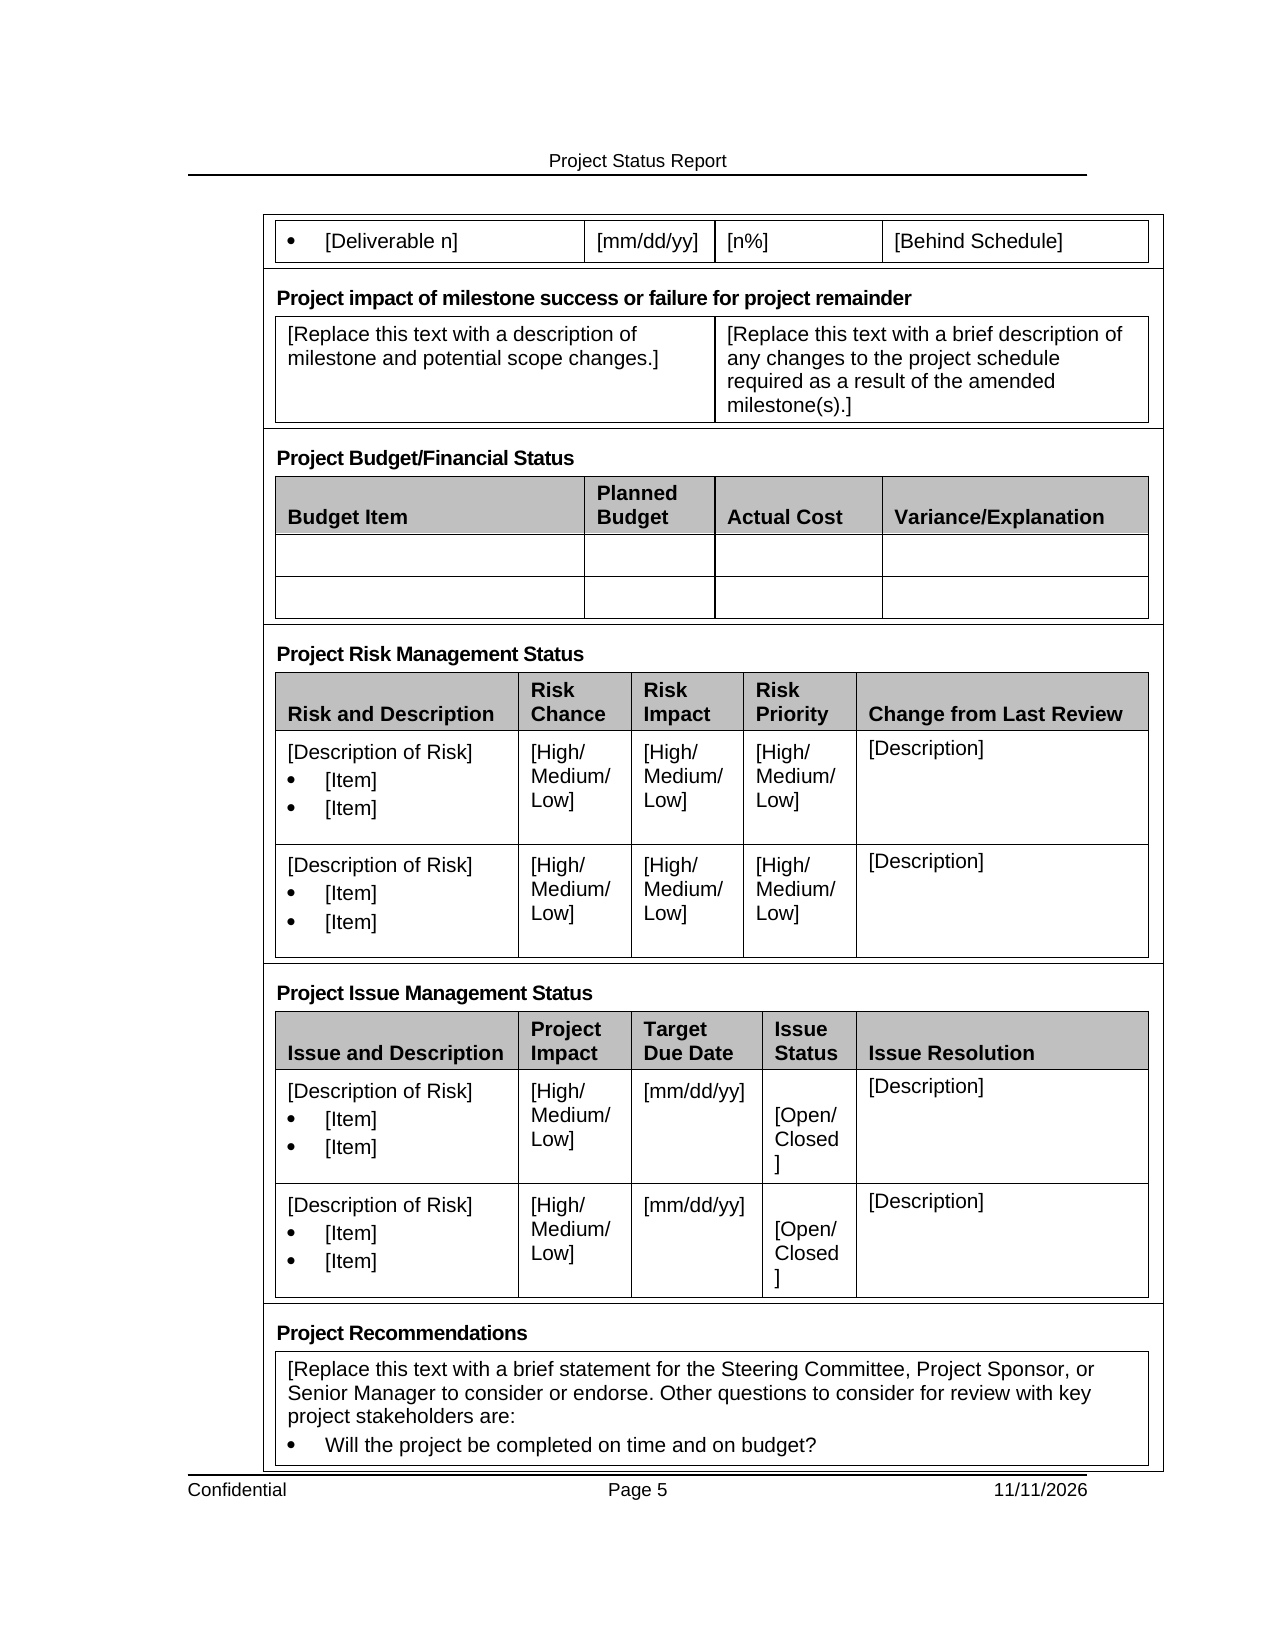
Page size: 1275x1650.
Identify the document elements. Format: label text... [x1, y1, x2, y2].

table_cell Project impact of milestone success or failure for project remainder [264, 269, 1163, 427]
table_cell Project Risk Management Status [264, 625, 1163, 963]
table_cell Project Budget/Financial Status [264, 429, 1163, 624]
table_cell Project Issue Management Status [264, 964, 1163, 1303]
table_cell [264, 1304, 1163, 1471]
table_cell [264, 215, 1163, 268]
